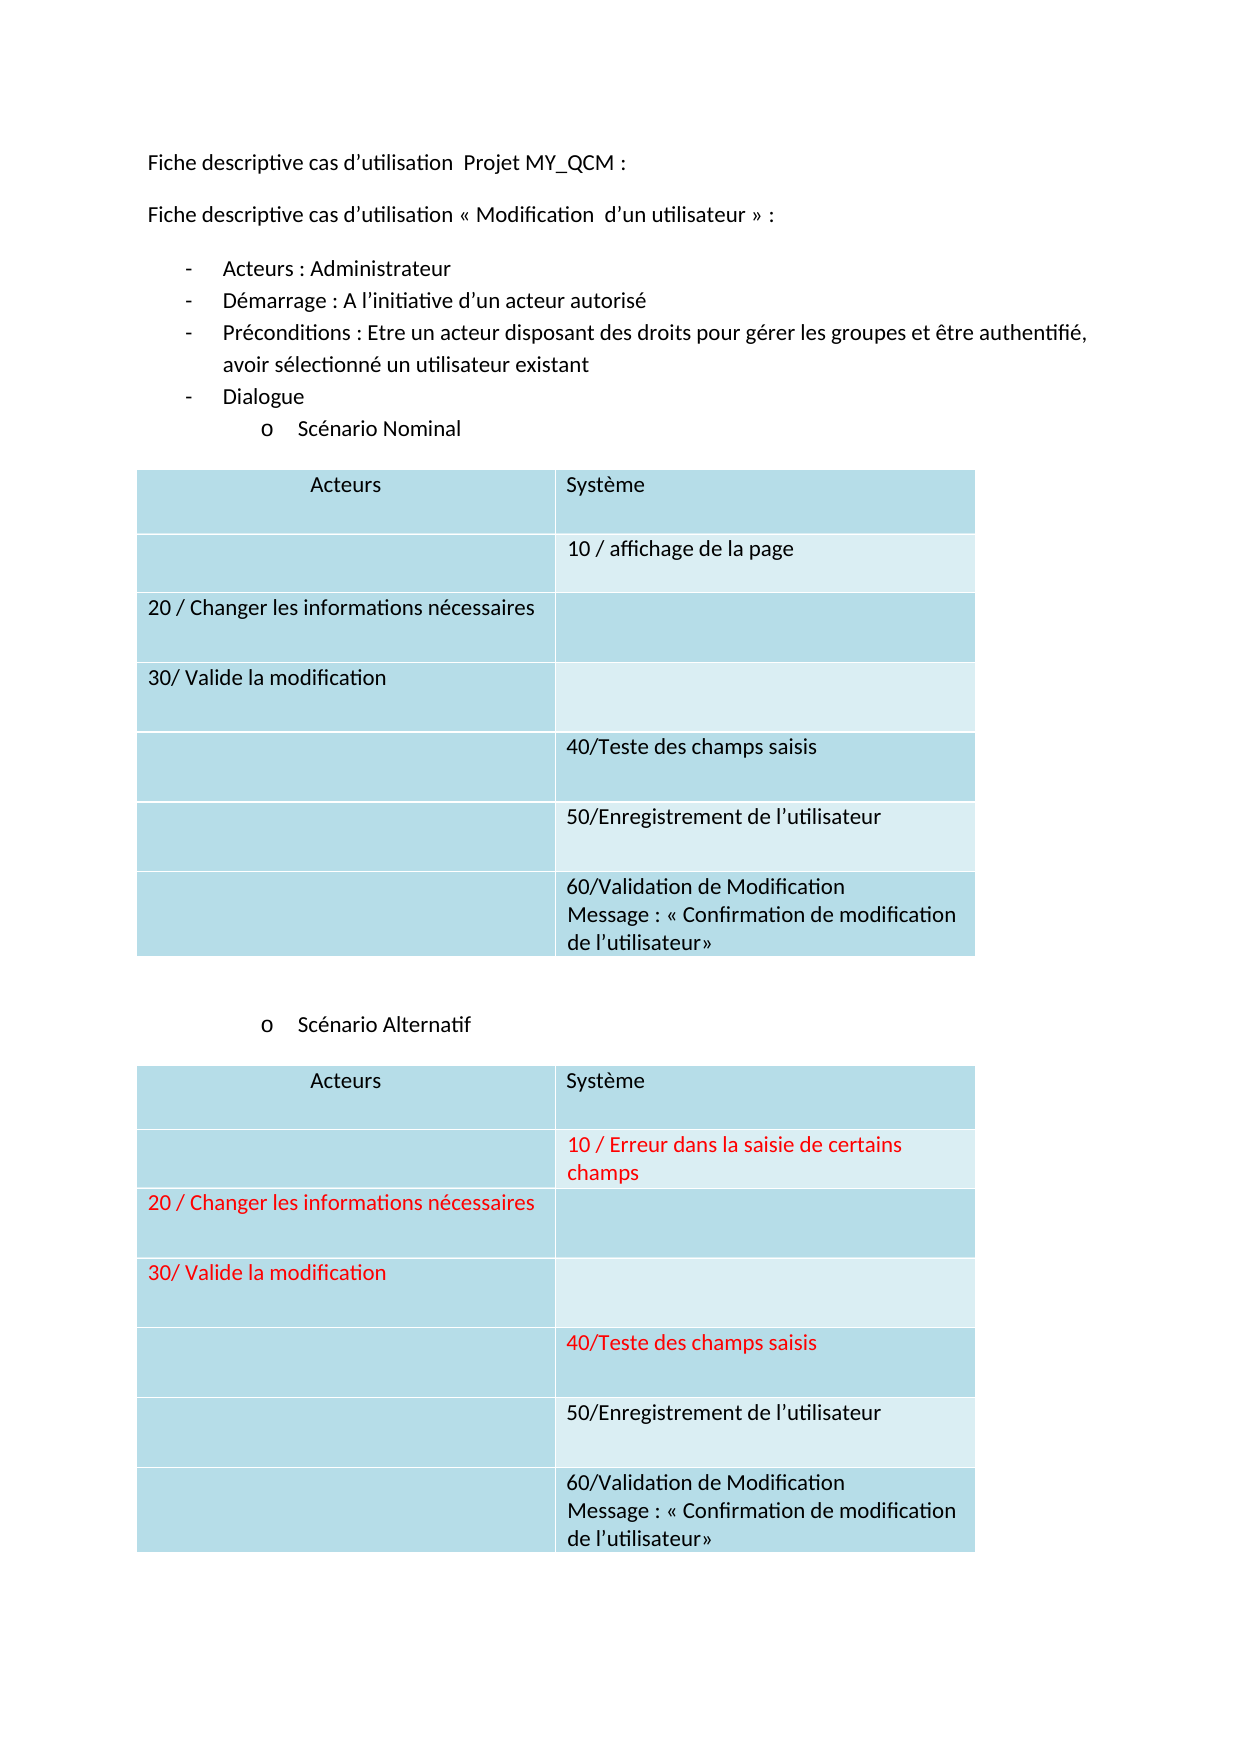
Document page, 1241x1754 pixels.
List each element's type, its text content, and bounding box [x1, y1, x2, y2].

table_cell 30/ Valide la modification [137, 663, 555, 731]
table_header Système [556, 1066, 975, 1129]
table_header Système [556, 470, 975, 533]
table_cell [137, 803, 555, 871]
table_cell 60/Validation de Modification Message : « Confirmation de modification de l’utilisateur» [556, 1468, 975, 1552]
table_cell 50/Enregistrement de l’utilisateur [556, 803, 975, 871]
text Fiche descriptive cas d’utilisation « Modification d’un utilisateur » : [148, 201, 1093, 229]
table_header Acteurs [137, 470, 555, 533]
table_cell [137, 1130, 555, 1187]
list Préconditions : Etre un acteur disposant des droits pour gérer les groupes et être authentifié, avoir sélectionné un utilisateur existant [185, 318, 1093, 378]
table_cell 20 / Changer les informations nécessaires [137, 1189, 555, 1257]
table_cell [137, 733, 555, 801]
list Démarrage : A l’initiative d’un acteur autorisé [185, 286, 1093, 314]
table_cell 50/Enregistrement de l’utilisateur [556, 1398, 975, 1467]
table_cell [137, 872, 555, 956]
table_cell [556, 1259, 975, 1327]
table_cell 10 / affichage de la page [556, 535, 975, 592]
table_cell [556, 593, 975, 662]
table_cell [556, 663, 975, 731]
table_cell 10 / Erreur dans la saisie de certains champs [556, 1130, 975, 1187]
table_cell [137, 1468, 555, 1552]
list Acteurs : Administrateur [185, 254, 1093, 282]
table_cell 40/Teste des champs saisis [556, 1328, 975, 1397]
table_cell [137, 1398, 555, 1467]
table_cell 40/Teste des champs saisis [556, 733, 975, 801]
table_cell [137, 1328, 555, 1397]
table_cell 60/Validation de Modification Message : « Confirmation de modification de l’utilisateur» [556, 872, 975, 956]
text Fiche descriptive cas d’utilisation Projet MY_QCM : [148, 148, 1093, 176]
table_cell 30/ Valide la modification [137, 1259, 555, 1327]
list Dialogue [185, 382, 1093, 410]
table_header Acteurs [137, 1066, 555, 1129]
table_cell [556, 1189, 975, 1257]
table_cell 20 / Changer les informations nécessaires [137, 593, 555, 662]
list Scénario Nominal [260, 414, 1093, 444]
table_cell [137, 535, 555, 592]
list Scénario Alternatif [260, 1010, 1093, 1039]
